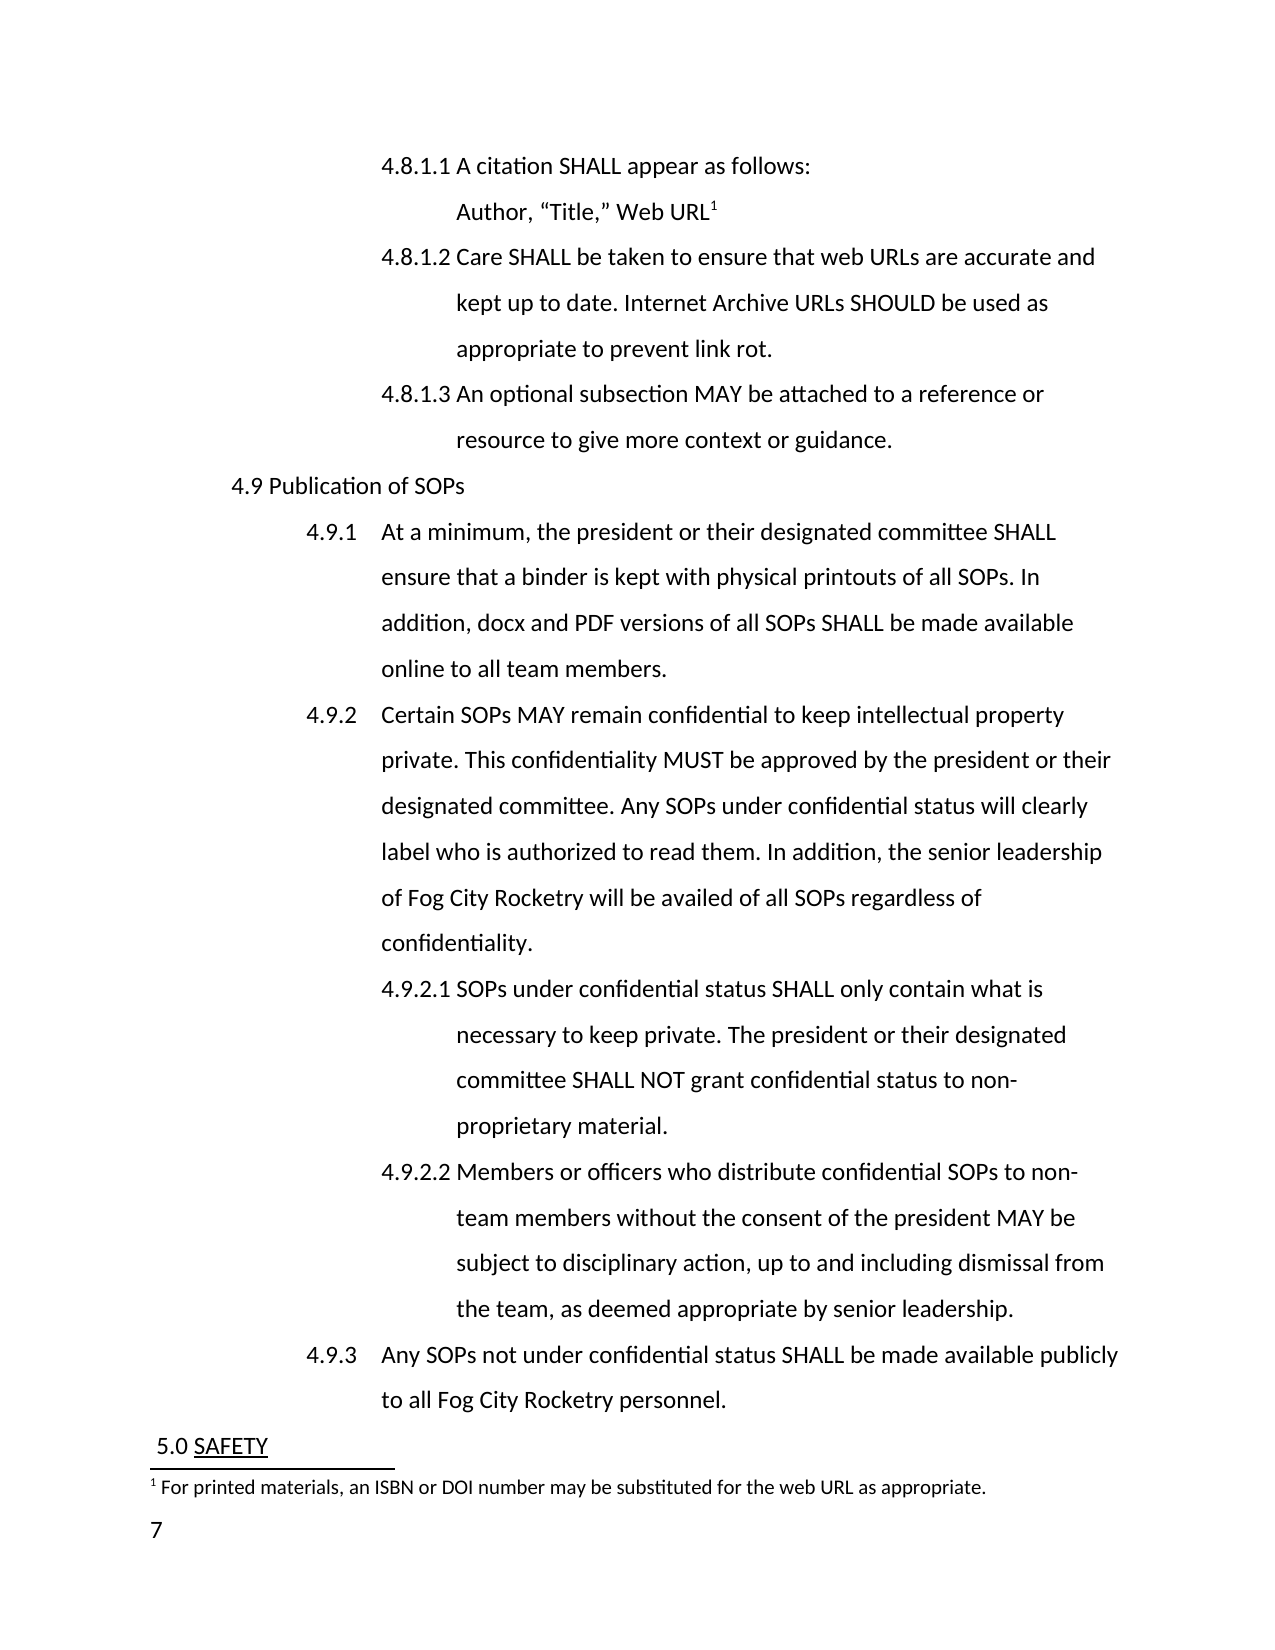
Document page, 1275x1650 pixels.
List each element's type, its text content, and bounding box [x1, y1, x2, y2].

list Care SHALL be taken to ensure that web URLs are accurate and kept up to date. Internet Archive URLs SHOULD be used as appropriate to prevent link rot. [381, 241, 1125, 363]
list SOPs under confidential status SHALL only contain what is necessary to keep private. The president or their designated committee SHALL NOT grant confidential status to non-proprietary material. [381, 973, 1125, 1141]
list SAFETY [156, 1430, 1125, 1461]
list Members or officers who distribute confidential SOPs to non-team members without the consent of the president MAY be subject to disciplinary action, up to and including dismissal from the team, as deemed appropriate by senior leadership. [381, 1156, 1125, 1324]
list An optional subsection MAY be attached to a reference or resource to give more context or guidance. [381, 379, 1125, 455]
list At a minimum, the president or their designated committee SHALL ensure that a binder is kept with physical printouts of all SOPs. In addition, docx and PDF versions of all SOPs SHALL be made available online to all team members. [306, 516, 1125, 683]
list A citation SHALL appear as follows: Author, “Title,” Web URL [381, 150, 1125, 226]
list Any SOPs not under confidential status SHALL be made available publicly to all Fog City Rocketry personnel. [306, 1339, 1125, 1415]
list Certain SOPs MAY remain confidential to keep intellectual property private. This confidentiality MUST be approved by the president or their designated committee. Any SOPs under confidential status will clearly label who is authorized to read them. In addition, the senior leadership of Fog City Rocketry will be availed of all SOPs regardless of confidentiality. [306, 699, 1125, 958]
list Publication of SOPs [231, 470, 1125, 501]
